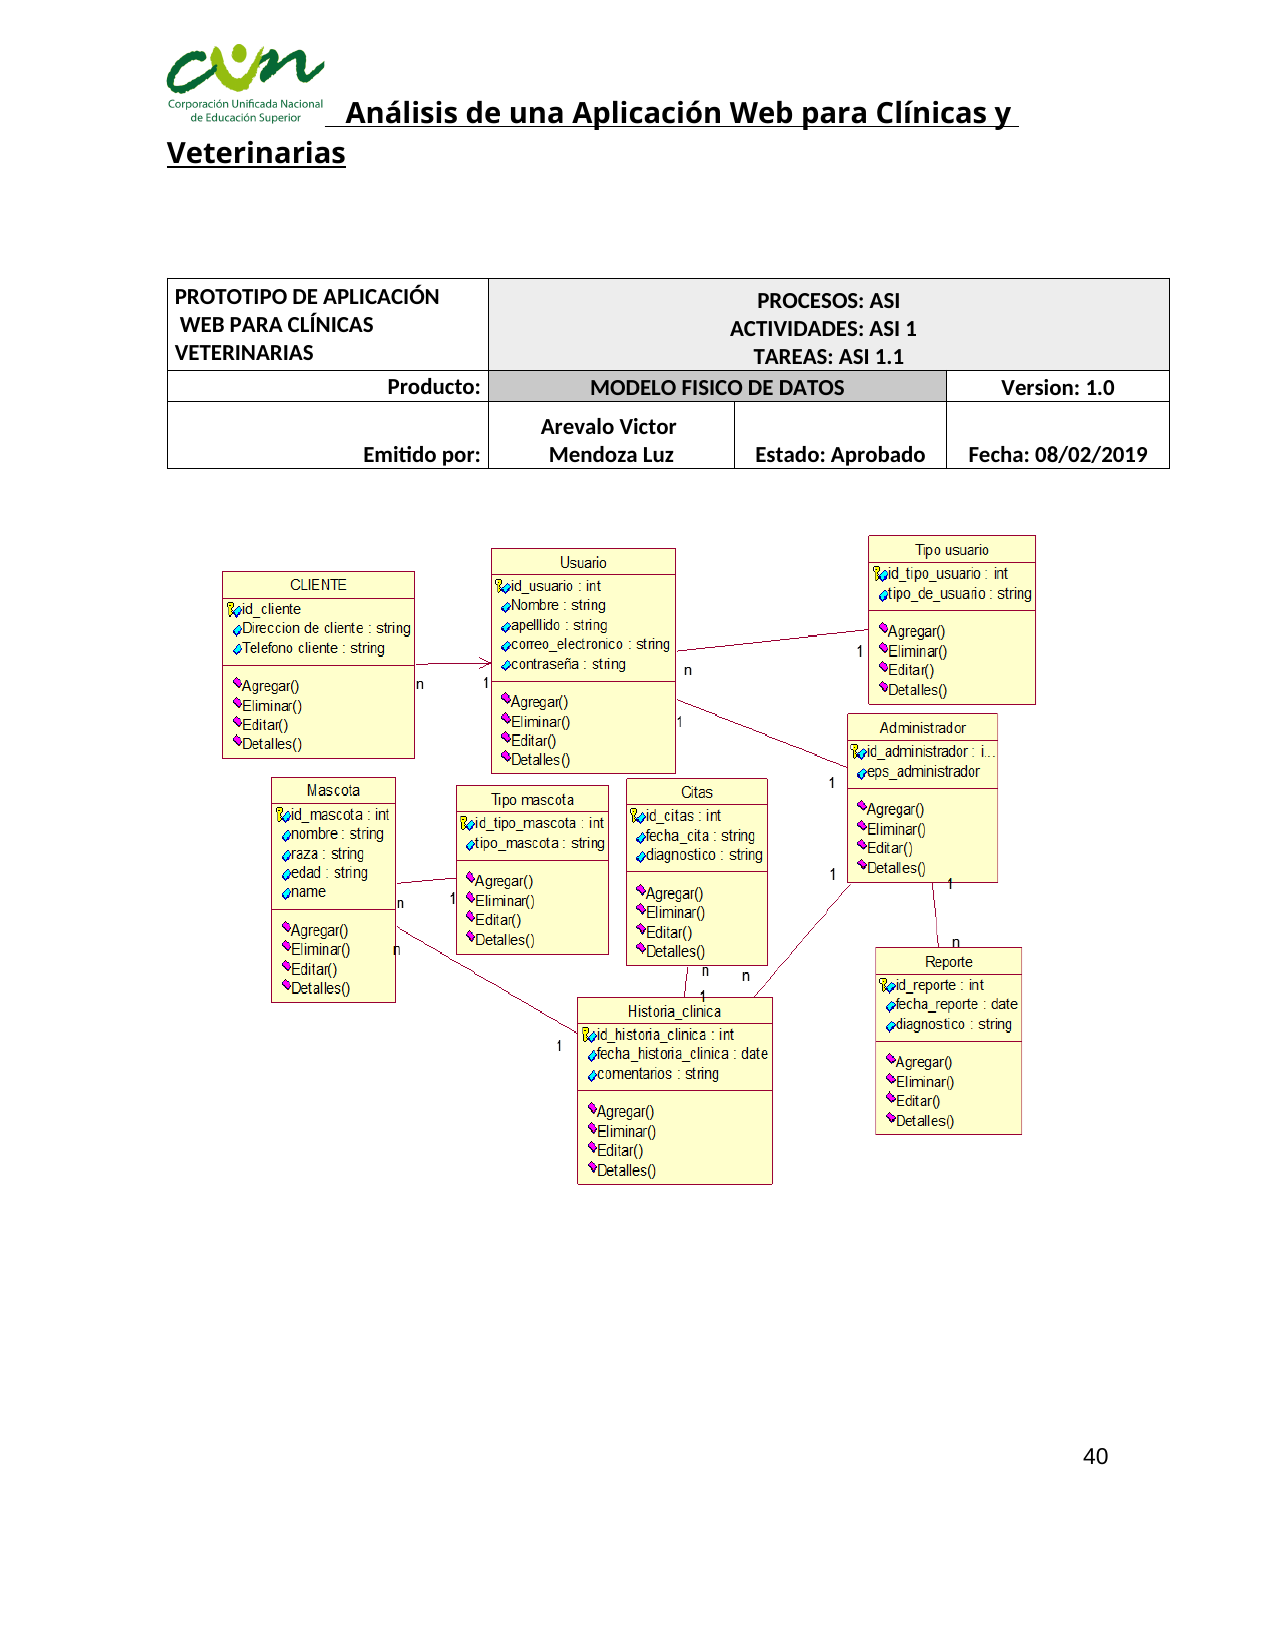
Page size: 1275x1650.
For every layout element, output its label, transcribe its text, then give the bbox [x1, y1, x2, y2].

table_cell Producto: [168, 371, 488, 401]
table_cell Version: 1.0 [947, 371, 1169, 401]
table_cell MODELO FISICO DE DATOS [489, 371, 946, 401]
table_header PROTOTIPO DE APLICACIÓN WEB PARA CLÍNICAS VETERINARIAS [168, 279, 488, 370]
table_cell Estado: Aprobado [735, 402, 946, 468]
table_header PROCESOS: ASI ACTIVIDADES: ASI 1 TAREAS: ASI 1.1 [489, 279, 1169, 370]
picture [180, 518, 1095, 1211]
picture [166, 44, 325, 124]
table_cell Fecha: 08/02/2019 [947, 402, 1169, 468]
table_cell Emitido por: [168, 402, 488, 468]
table_cell Arevalo Victor Mendoza Luz [489, 402, 734, 468]
